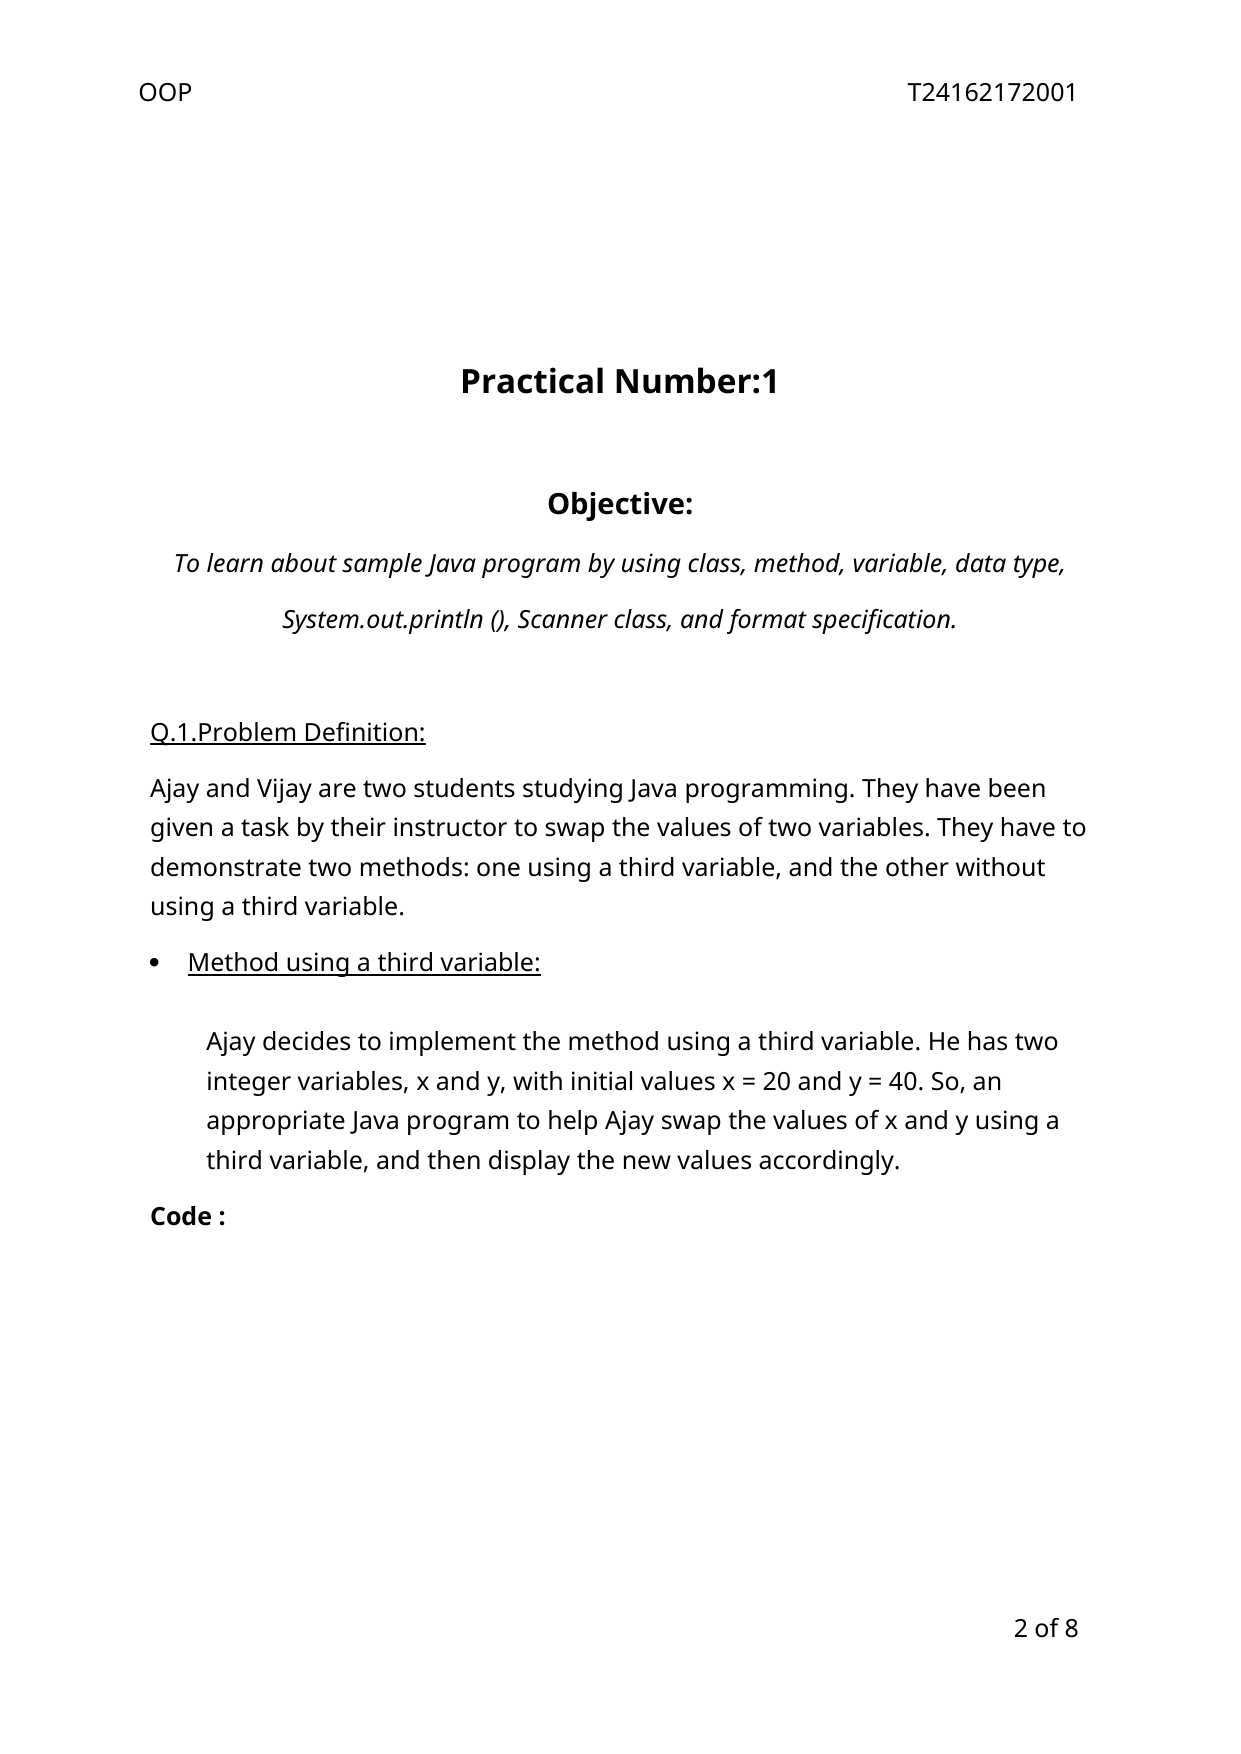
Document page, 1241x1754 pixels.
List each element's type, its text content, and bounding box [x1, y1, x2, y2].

text Q.1.Problem Definition: [150, 714, 1090, 748]
text Ajay and Vijay are two students studying Java programming. They have been given a task by their instructor to swap the values of two variables. They have to demonstrate two methods: one using a third variable, and the other without using a third variable. [150, 770, 1090, 923]
text System.out.println (), Scanner class, and format specification. [150, 602, 1090, 636]
text To learn about sample Java program by using class, method, variable, data type, [150, 546, 1090, 580]
list Method using a third variable: [150, 945, 1090, 979]
text Objective: [150, 483, 1090, 523]
text Code : [150, 1198, 1090, 1233]
list Ajay decides to implement the method using a third variable. He has two integer variables, x and y, with initial values x = 20 and y = 40. So, an appropriate Java program to help Ajay swap the values of x and y using a third variable, and then display the new values accordingly. [206, 1024, 1090, 1176]
text Practical Number:1 [150, 358, 1090, 403]
